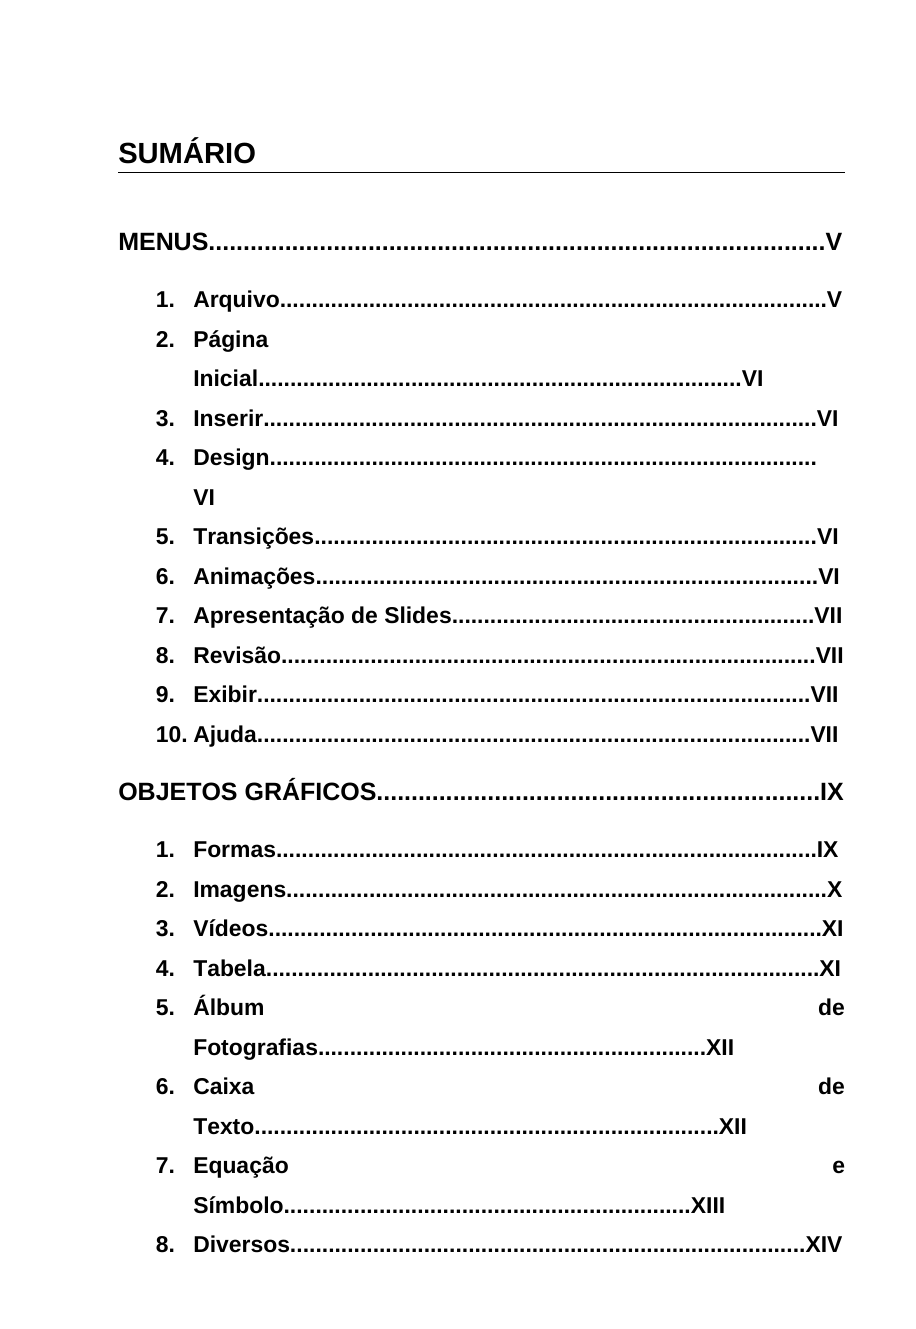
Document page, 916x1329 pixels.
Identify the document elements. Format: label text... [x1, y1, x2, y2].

list Diversos.................................................................................XIV [156, 1231, 845, 1258]
text OBJETOS GRÁFICOS................................................................IX [118, 777, 845, 805]
list Vídeos.......................................................................................XI [156, 915, 845, 942]
list Formas.....................................................................................IX [156, 836, 845, 863]
list Transições...............................................................................VI [156, 523, 845, 549]
list Ajuda.......................................................................................VII [156, 721, 845, 747]
list Página Inicial............................................................................VI [156, 326, 845, 392]
list Exibir.......................................................................................VII [156, 681, 845, 707]
list Imagens.....................................................................................X [156, 876, 845, 902]
list Apresentação de Slides.........................................................VII [156, 602, 845, 628]
list Design...................................................................................... VI [156, 444, 845, 510]
list Arquivo......................................................................................V [156, 286, 845, 313]
list Animações...............................................................................VI [156, 563, 845, 589]
list Álbum de Fotografias.............................................................XII [156, 994, 845, 1060]
text SUMÁRIO [118, 136, 845, 172]
list Inserir.......................................................................................VI [156, 405, 845, 431]
list Caixa de Texto.........................................................................XII [156, 1073, 845, 1139]
text MENUS.........................................................................................V [118, 226, 845, 255]
list Tabela.......................................................................................XI [156, 955, 845, 981]
list Revisão....................................................................................VII [156, 642, 845, 668]
list Equação e Símbolo................................................................XIII [156, 1152, 845, 1218]
